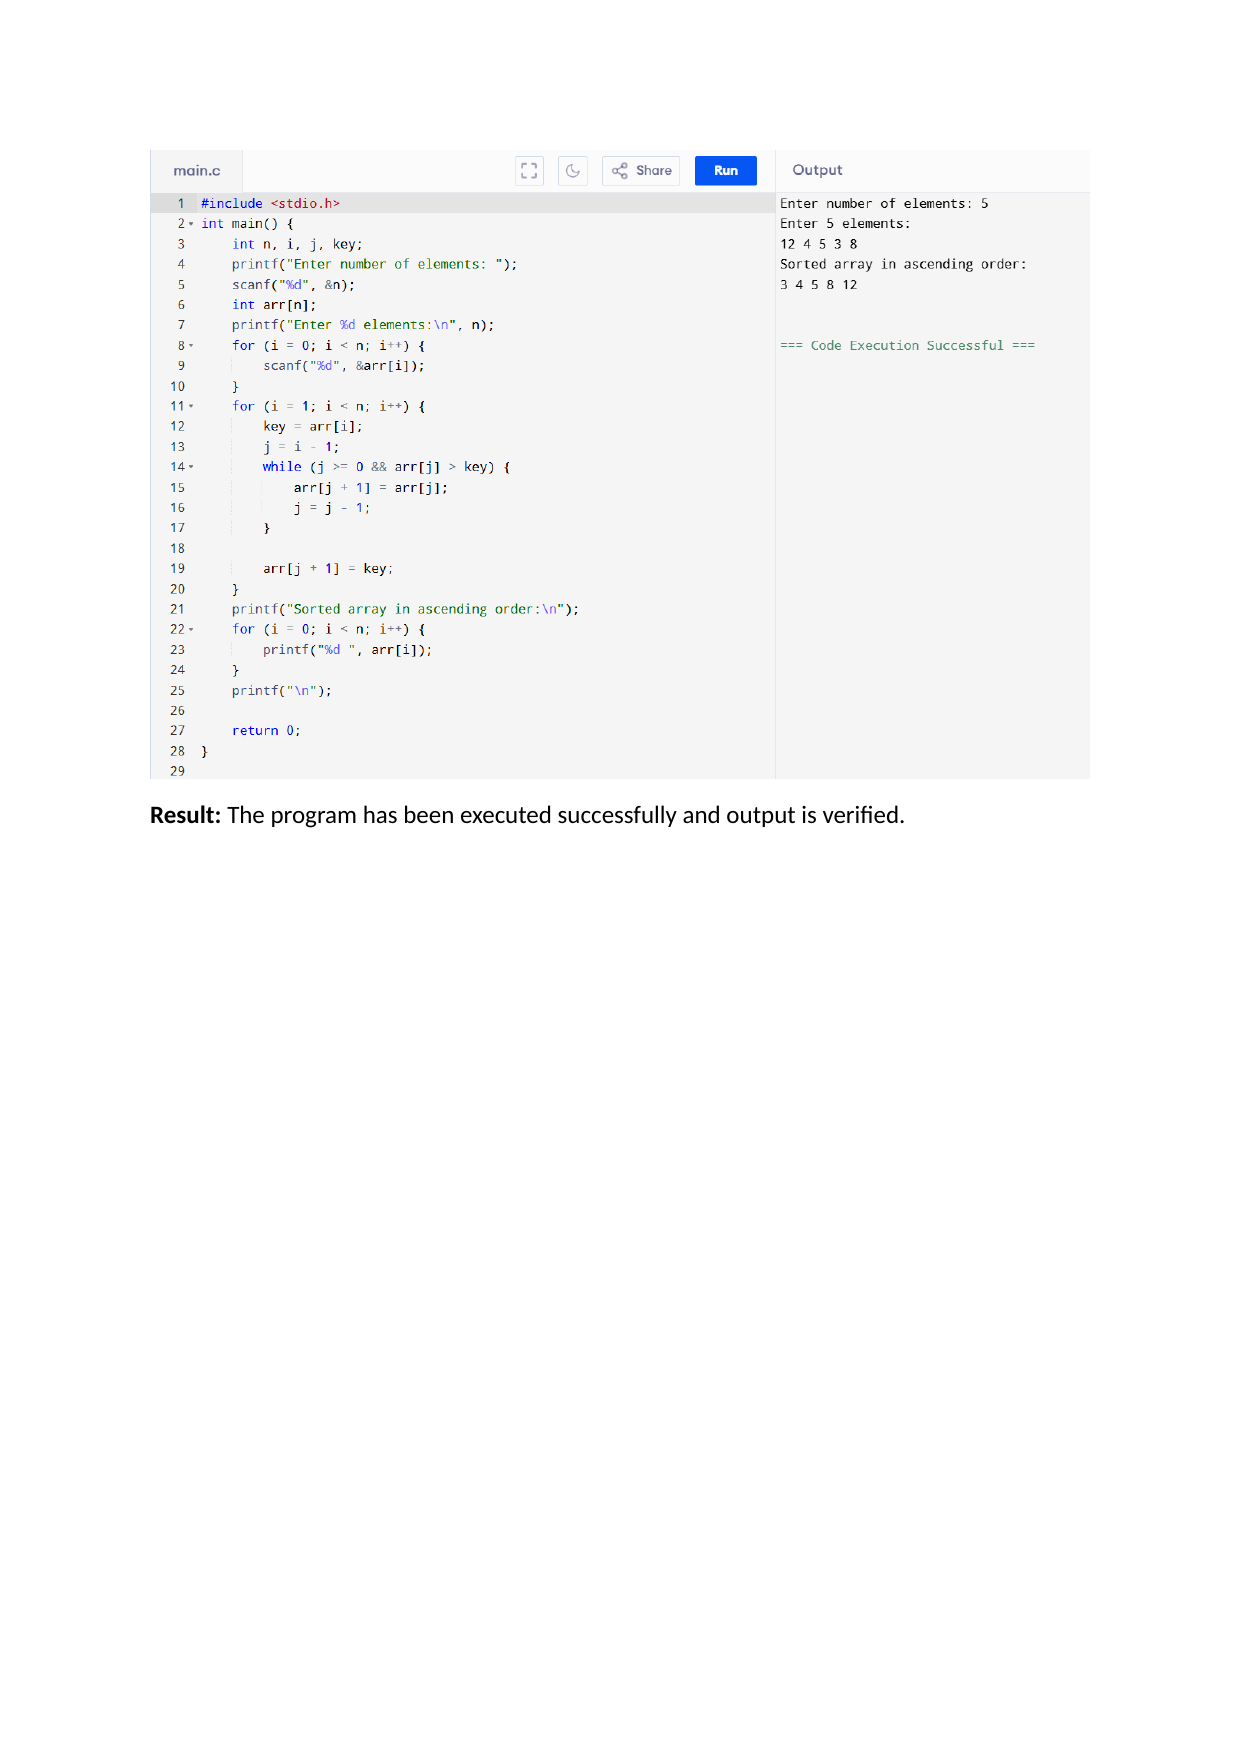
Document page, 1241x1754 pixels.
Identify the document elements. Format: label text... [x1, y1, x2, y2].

text Result: The program has been executed successfully and output is verified. [150, 800, 1090, 830]
picture [150, 150, 1091, 779]
